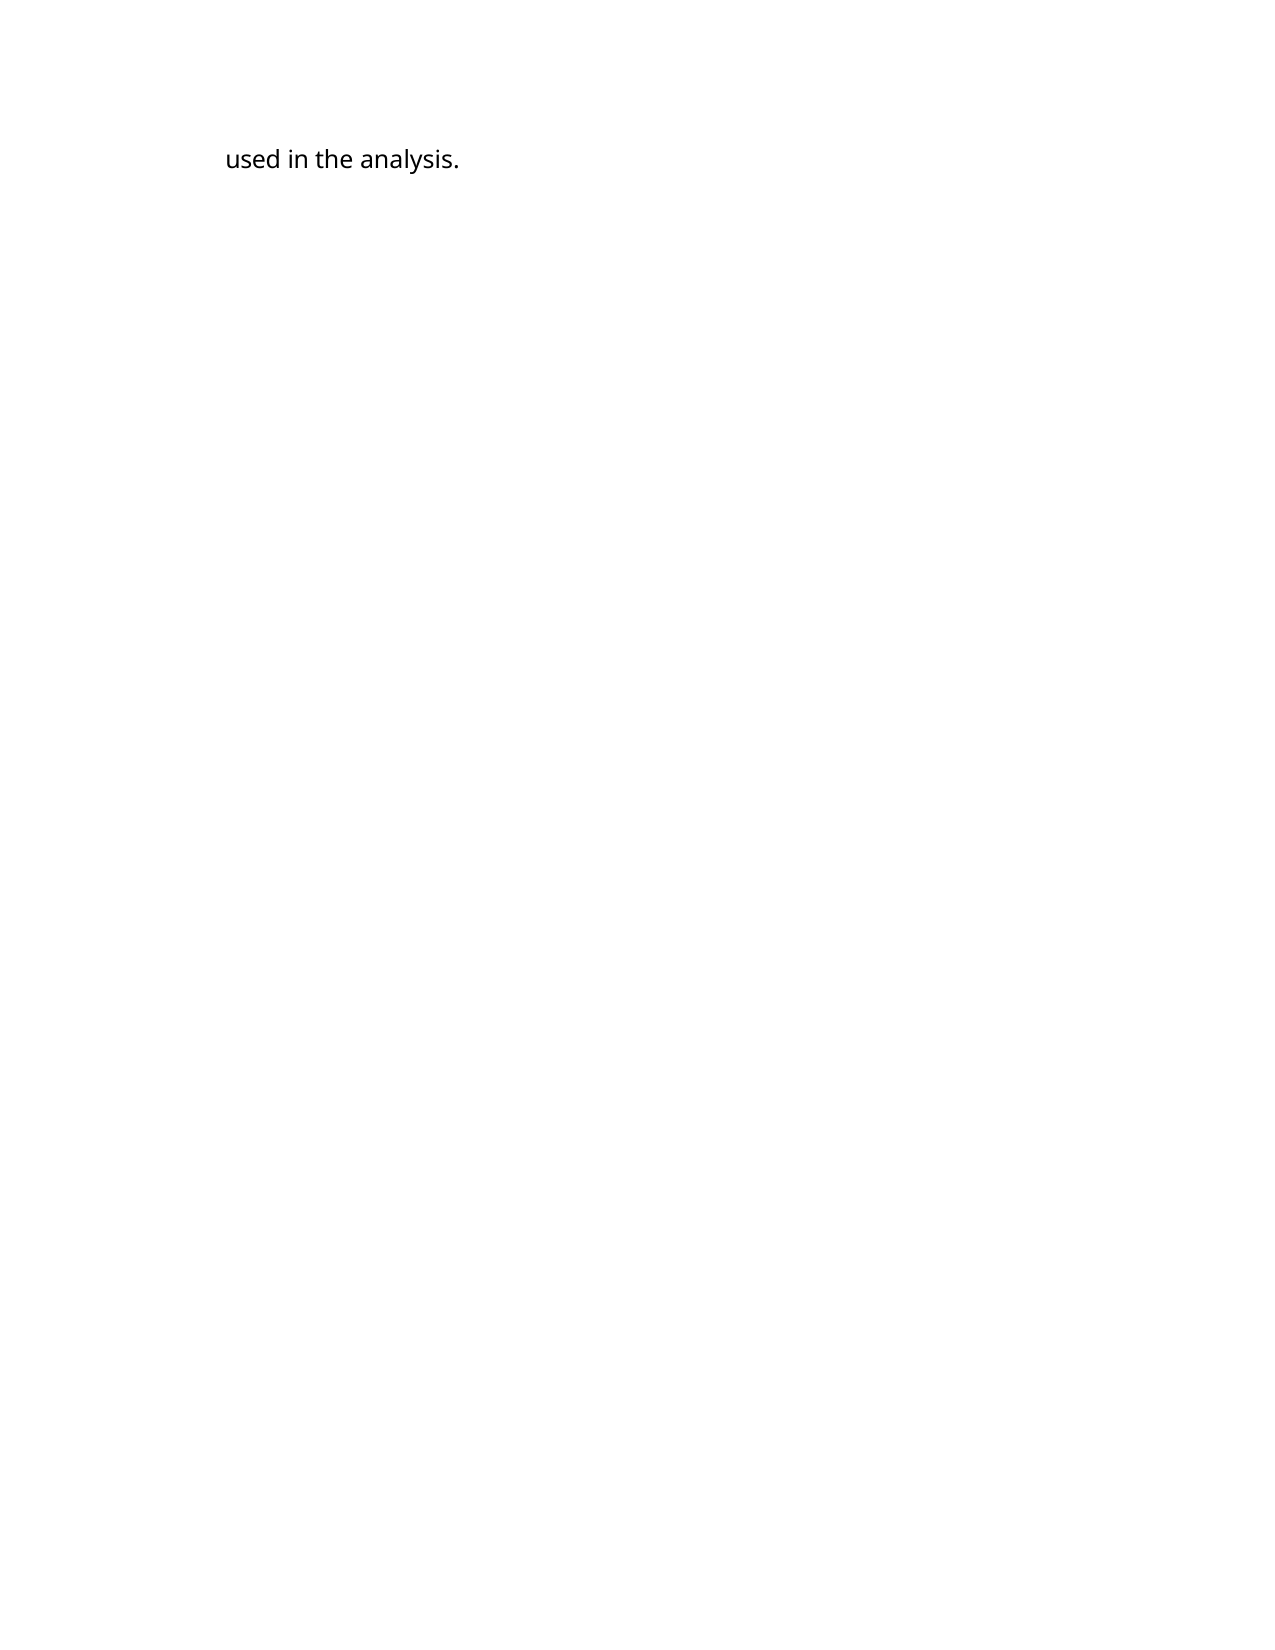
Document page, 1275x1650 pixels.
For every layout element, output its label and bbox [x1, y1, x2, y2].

text [225, 142, 1125, 176]
